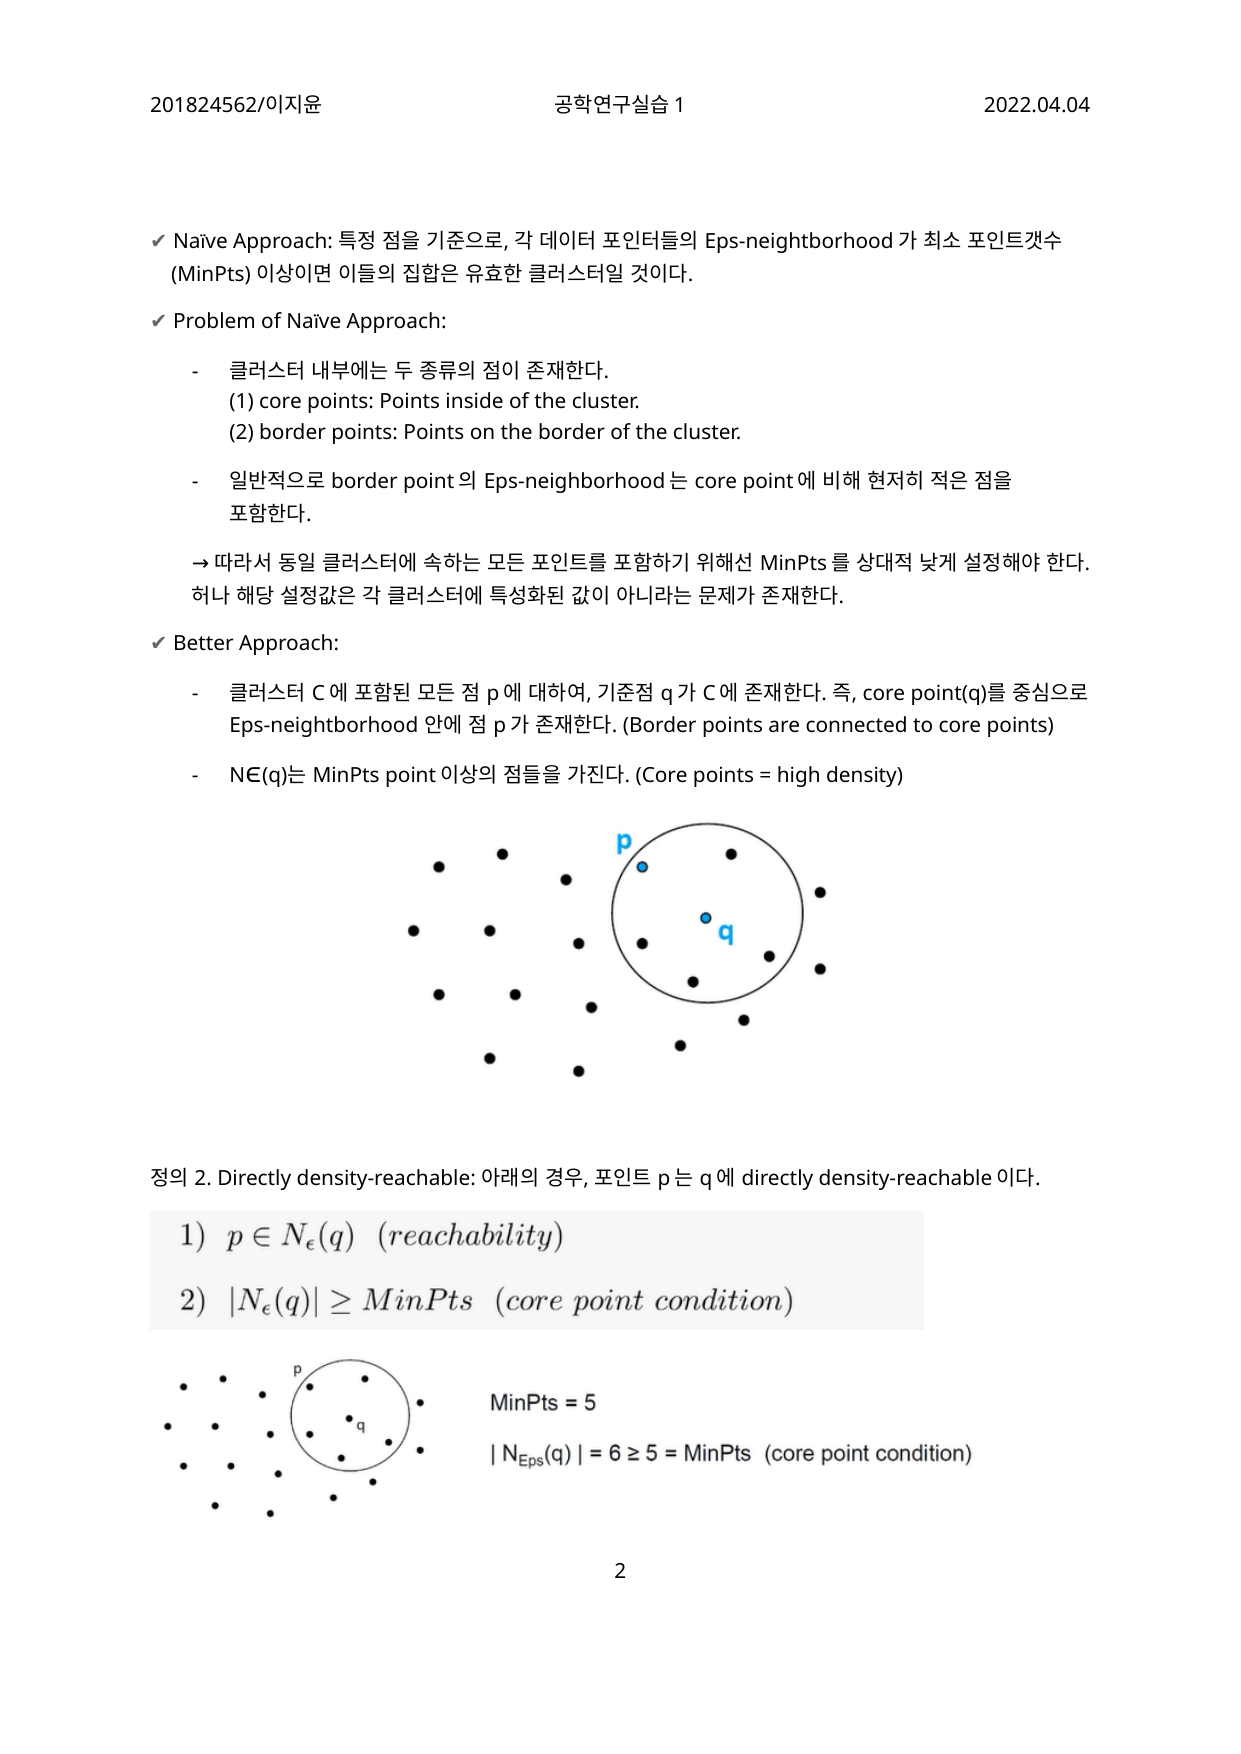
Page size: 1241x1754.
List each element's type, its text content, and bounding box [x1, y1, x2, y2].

list 클러스터 내부에는 두 종류의 점이 존재한다. (1) core points: Points inside of the cluster. (2) border points: Points on the border of the cluster. [192, 354, 1090, 445]
picture [150, 1348, 984, 1544]
picture [375, 809, 865, 1096]
text ✔ Naïve Approach: 특정 점을 기준으로, 각 데이터 포인터들의 Eps-neightborhood가 최소 포인트갯수(MinPts) 이상이면 이들의 집합은 유효한 클러스터일 것이다. [150, 224, 1090, 287]
text ✔ Better Approach: [150, 628, 1090, 657]
text → 따라서 동일 클러스터에 속하는 모든 포인트를 포함하기 위해선 MinPts를 상대적 낮게 설정해야 한다. 허나 해당 설정값은 각 클러스터에 특성화된 값이 아니라는 문제가 존재한다. [192, 546, 1090, 609]
list 클러스터 C에 포함된 모든 점 p에 대하여, 기준점 q가 C에 존재한다. 즉, core point(q)를 중심으로 Eps-neightborhood 안에 점 p가 존재한다. (Border points are connected to core points) [192, 676, 1090, 739]
text ✔ Problem of Naïve Approach: [150, 307, 1090, 335]
list 일반적으로 border point의 Eps-neighborhood는 core point에 비해 현저히 적은 점을 포함한다. [192, 464, 1090, 527]
picture [150, 1211, 924, 1330]
text 정의 2. Directly density-reachable: 아래의 경우, 포인트 p는 q에 directly density-reachable이다. [150, 1162, 1090, 1192]
list Nϵ(q)는 MinPts point이상의 점들을 가진다. (Core points = high density) [192, 758, 1090, 790]
